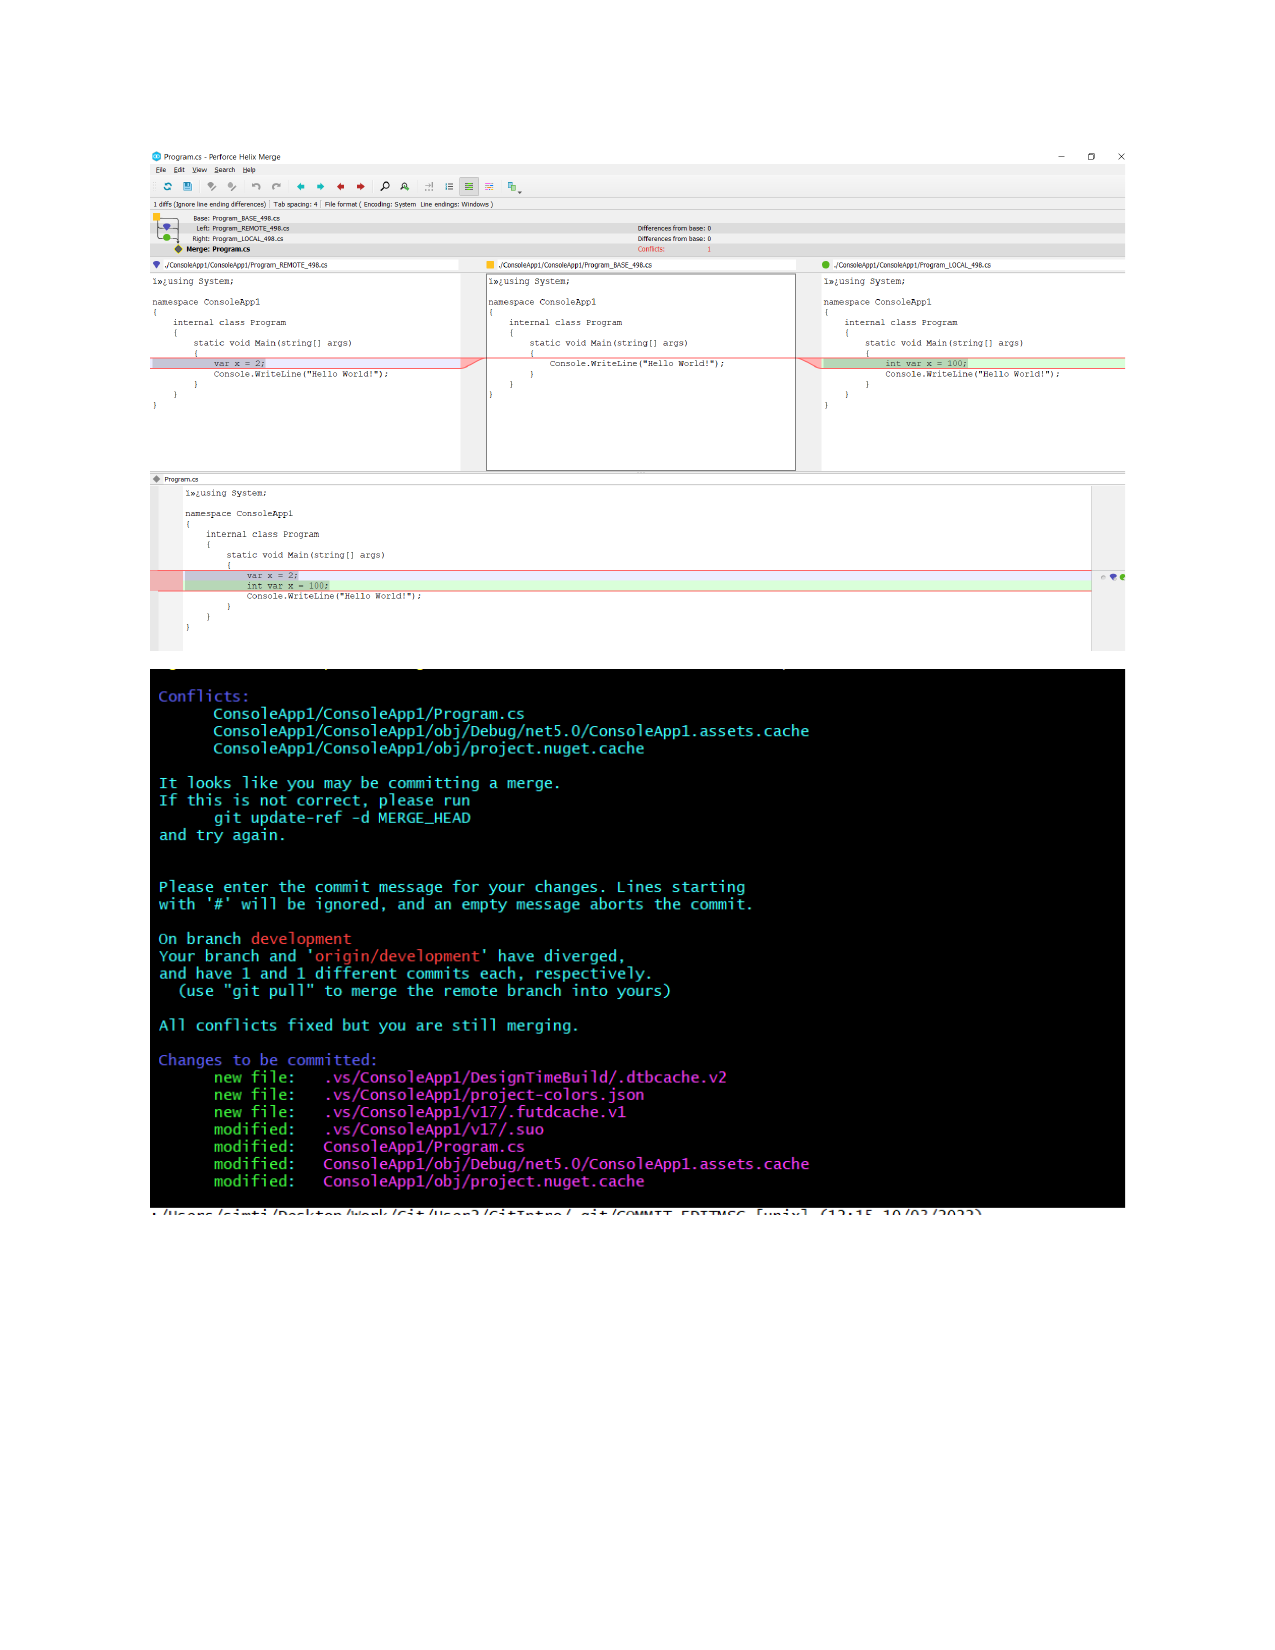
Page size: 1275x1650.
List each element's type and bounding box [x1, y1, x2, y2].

picture [150, 150, 1125, 651]
picture [150, 669, 1125, 1215]
